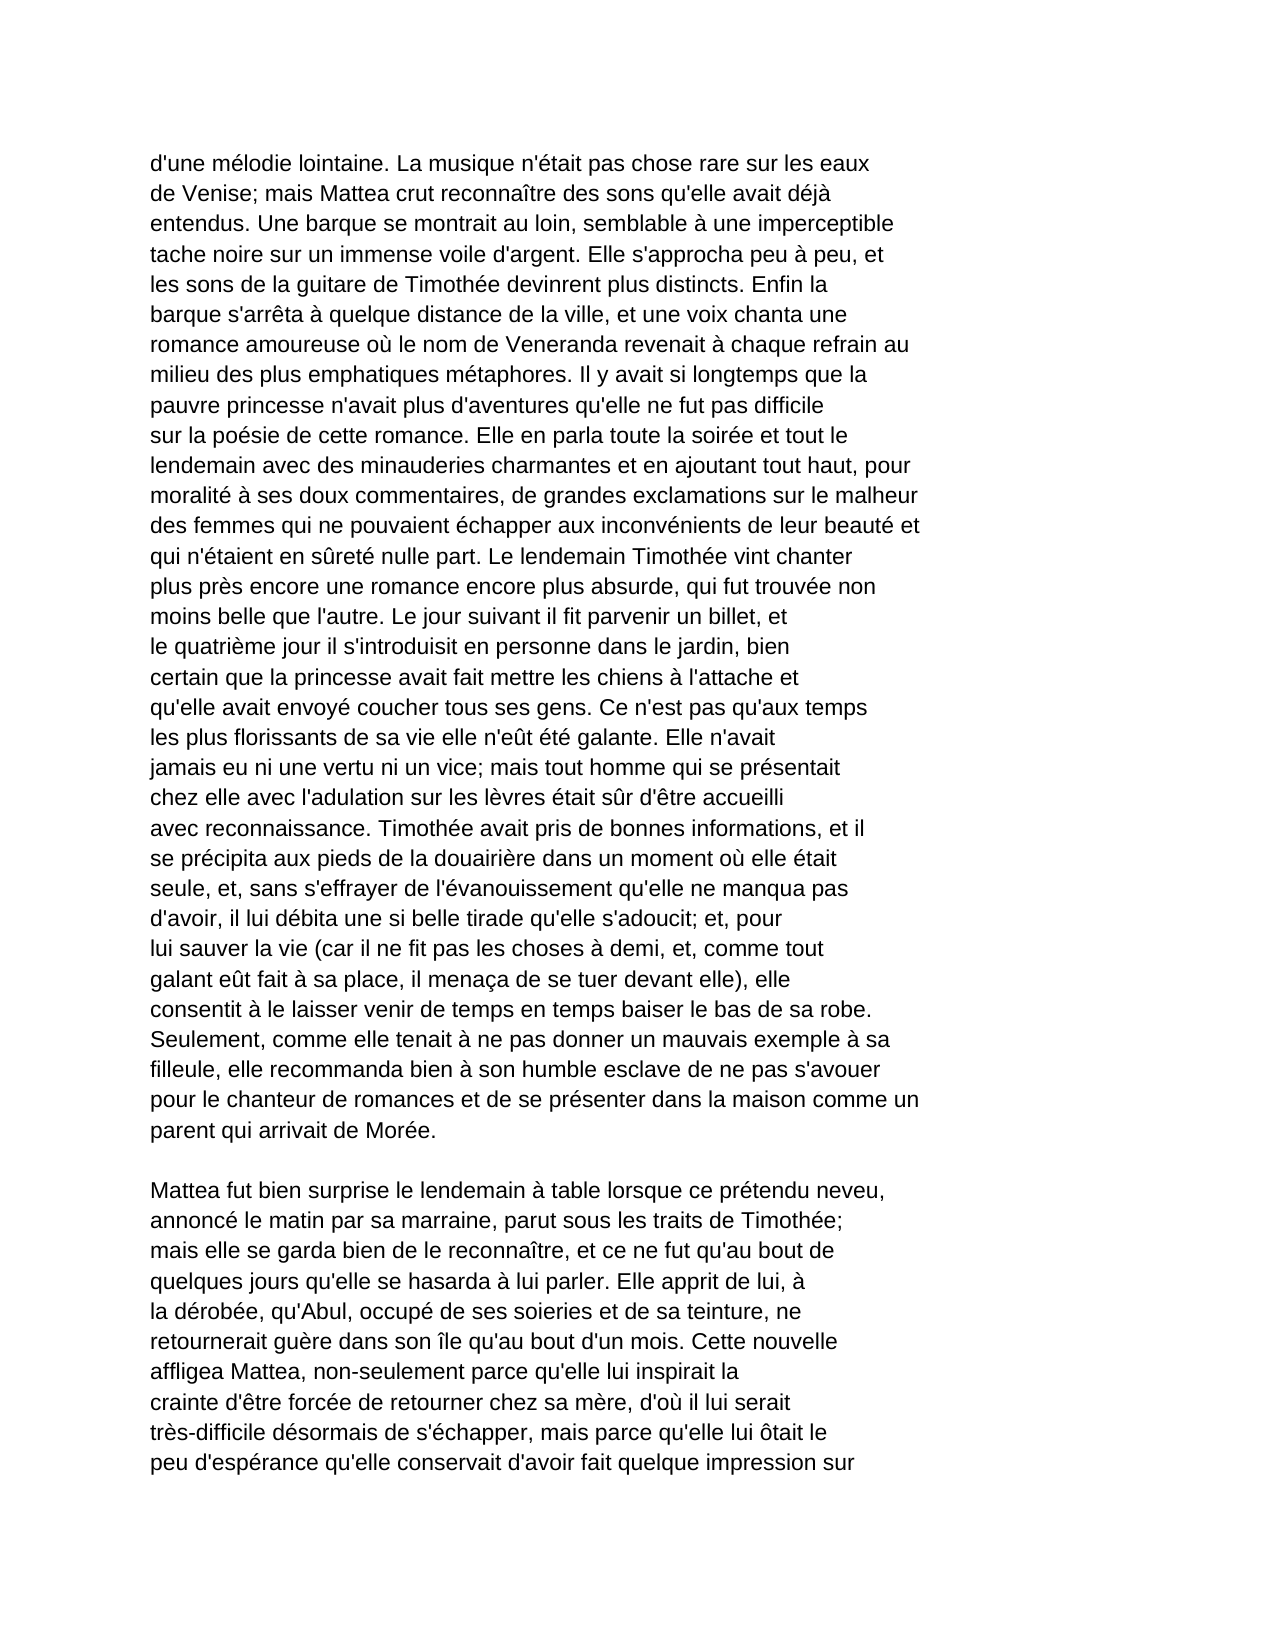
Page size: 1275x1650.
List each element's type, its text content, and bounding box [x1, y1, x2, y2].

text très-difficile désormais de s'échapper, mais parce qu'elle lui ôtait le [150, 1419, 1125, 1445]
text sur la poésie de cette romance. Elle en parla toute la soirée et tout le [150, 422, 1125, 448]
text pauvre princesse n'avait plus d'aventures qu'elle ne fut pas difficile [150, 392, 1125, 418]
text lui sauver la vie (car il ne fit pas les choses à demi, et, comme tout [150, 935, 1125, 962]
text retournerait guère dans son île qu'au bout d'un mois. Cette nouvelle [150, 1328, 1125, 1354]
text d'une mélodie lointaine. La musique n'était pas chose rare sur les eaux [150, 150, 1125, 176]
text moralité à ses doux commentaires, de grandes exclamations sur le malheur [150, 482, 1125, 509]
text pour le chanteur de romances et de se présenter dans la maison comme un [150, 1086, 1125, 1113]
text chez elle avec l'adulation sur les lèvres était sûr d'être accueilli [150, 784, 1125, 811]
text moins belle que l'autre. Le jour suivant il fit parvenir un billet, et [150, 603, 1125, 629]
text entendus. Une barque se montrait au loin, semblable à une imperceptible [150, 210, 1125, 237]
text qui n'étaient en sûreté nulle part. Le lendemain Timothée vint chanter [150, 543, 1125, 569]
text affligea Mattea, non-seulement parce qu'elle lui inspirait la [150, 1358, 1125, 1385]
text d'avoir, il lui débita une si belle tirade qu'elle s'adoucit; et, pour [150, 905, 1125, 932]
text Seulement, comme elle tenait à ne pas donner un mauvais exemple à sa [150, 1026, 1125, 1052]
text les plus florissants de sa vie elle n'eût été galante. Elle n'avait [150, 724, 1125, 750]
text crainte d'être forcée de retourner chez sa mère, d'où il lui serait [150, 1388, 1125, 1415]
text parent qui arrivait de Morée. [150, 1117, 1125, 1143]
text plus près encore une romance encore plus absurde, qui fut trouvée non [150, 573, 1125, 599]
text milieu des plus emphatiques métaphores. Il y avait si longtemps que la [150, 361, 1125, 388]
text annoncé le matin par sa marraine, parut sous les traits de Timothée; [150, 1207, 1125, 1234]
text peu d'espérance qu'elle conservait d'avoir fait quelque impression sur [150, 1449, 1125, 1475]
text barque s'arrêta à quelque distance de la ville, et une voix chanta une [150, 301, 1125, 327]
text des femmes qui ne pouvaient échapper aux inconvénients de leur beauté et [150, 512, 1125, 539]
text la dérobée, qu'Abul, occupé de ses soieries et de sa teinture, ne [150, 1298, 1125, 1324]
text seule, et, sans s'effrayer de l'évanouissement qu'elle ne manqua pas [150, 875, 1125, 901]
text lendemain avec des minauderies charmantes et en ajoutant tout haut, pour [150, 452, 1125, 478]
text jamais eu ni une vertu ni un vice; mais tout homme qui se présentait [150, 754, 1125, 781]
text les sons de la guitare de Timothée devinrent plus distincts. Enfin la [150, 271, 1125, 297]
text quelques jours qu'elle se hasarda à lui parler. Elle apprit de lui, à [150, 1268, 1125, 1294]
text Mattea fut bien surprise le lendemain à table lorsque ce prétendu neveu, [150, 1177, 1125, 1203]
text galant eût fait à sa place, il menaça de se tuer devant elle), elle [150, 966, 1125, 992]
text tache noire sur un immense voile d'argent. Elle s'approcha peu à peu, et [150, 241, 1125, 267]
text se précipita aux pieds de la douairière dans un moment où elle était [150, 845, 1125, 871]
text filleule, elle recommanda bien à son humble esclave de ne pas s'avouer [150, 1056, 1125, 1083]
text avec reconnaissance. Timothée avait pris de bonnes informations, et il [150, 814, 1125, 841]
text de Venise; mais Mattea crut reconnaître des sons qu'elle avait déjà [150, 180, 1125, 207]
text le quatrième jour il s'introduisit en personne dans le jardin, bien [150, 633, 1125, 660]
text mais elle se garda bien de le reconnaître, et ce ne fut qu'au bout de [150, 1237, 1125, 1264]
text romance amoureuse où le nom de Veneranda revenait à chaque refrain au [150, 331, 1125, 358]
text qu'elle avait envoyé coucher tous ses gens. Ce n'est pas qu'aux temps [150, 694, 1125, 720]
text certain que la princesse avait fait mettre les chiens à l'attache et [150, 663, 1125, 690]
text consentit à le laisser venir de temps en temps baiser le bas de sa robe. [150, 996, 1125, 1022]
